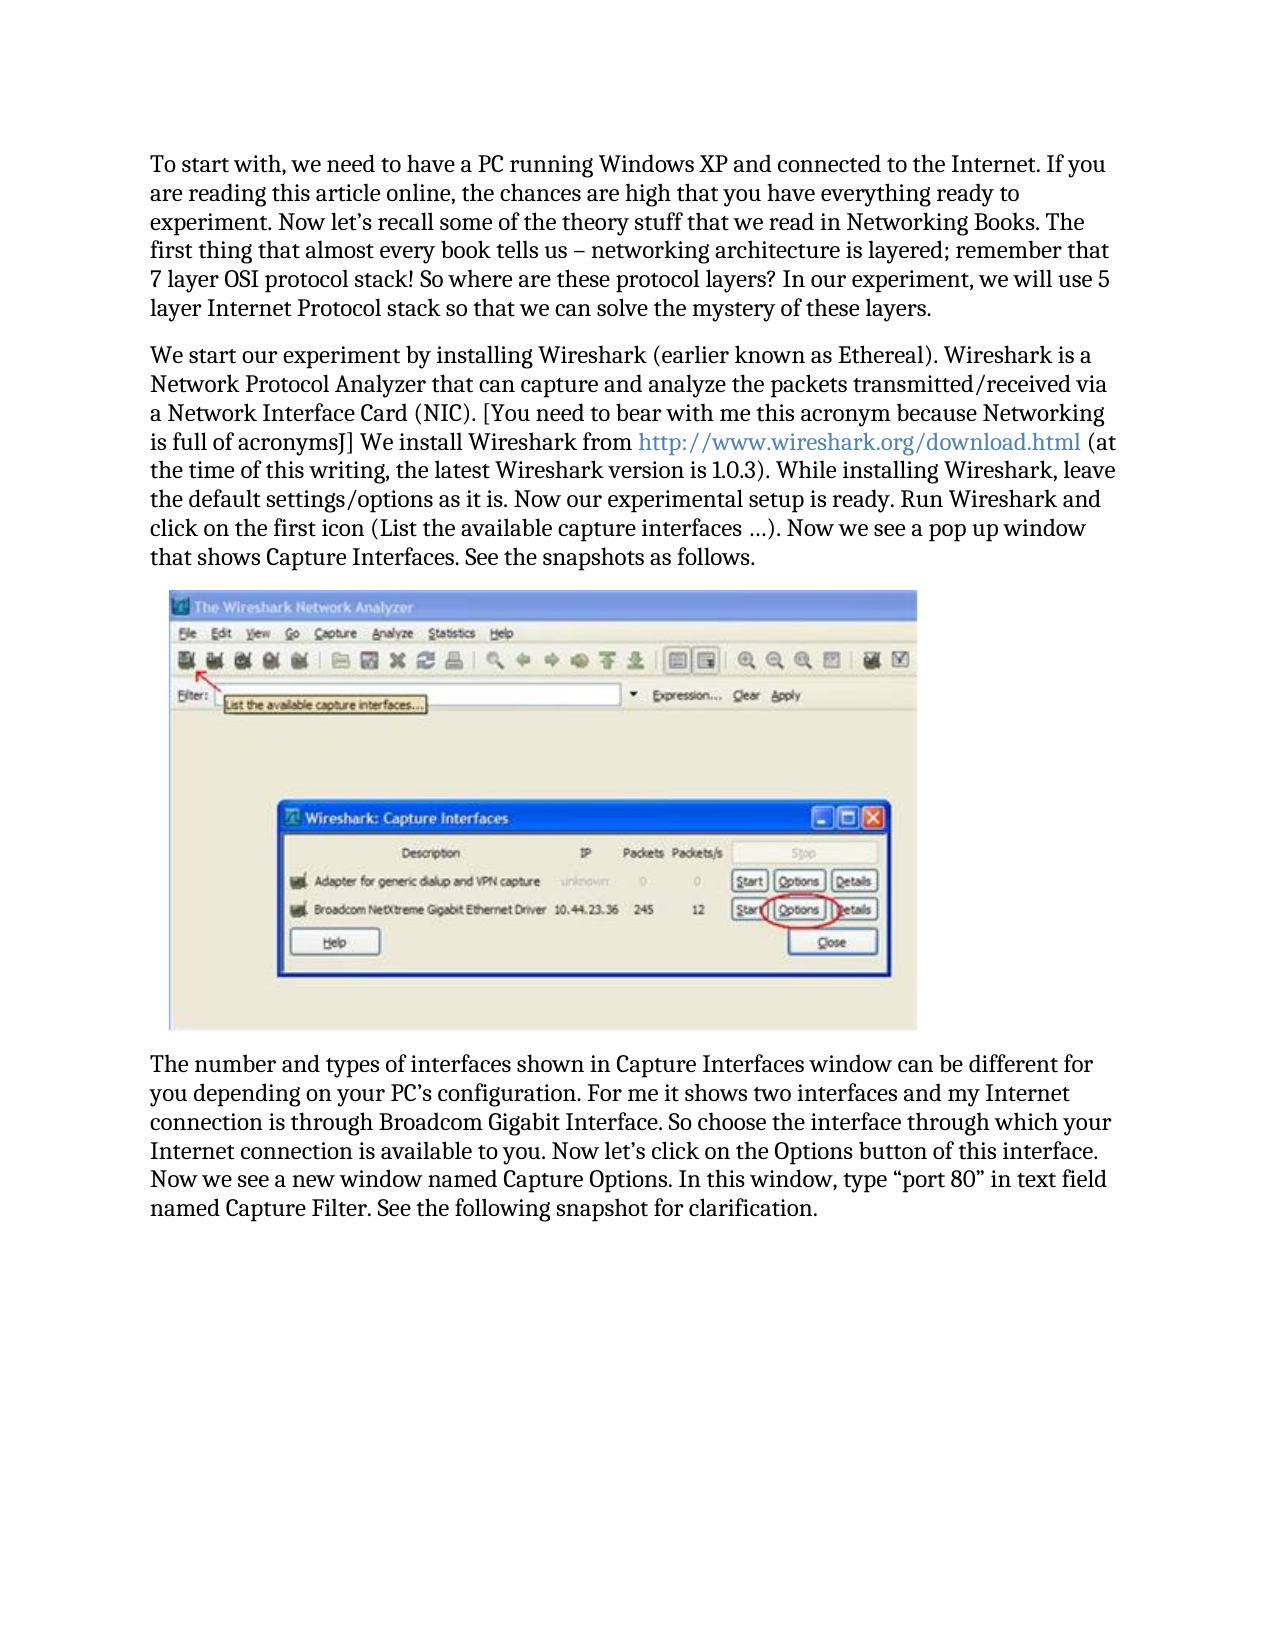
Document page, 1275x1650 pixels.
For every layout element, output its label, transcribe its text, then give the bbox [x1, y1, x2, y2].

text We start our experiment by installing Wireshark (earlier known as Ethereal). Wireshark is a Network Protocol Analyzer that can capture and analyze the packets transmitted/received via a Network Interface Card (NIC). [You need to bear with me this acronym because Networking is full of acronymsJ] We install Wireshark from http://www.wireshark.org/download.html (at the time of this writing, the latest Wireshark version is 1.0.3). While installing Wireshark, leave the default settings/options as it is. Now our experimental setup is ready. Run Wireshark and click on the first icon (List the available capture interfaces …). Now we see a pop up window that shows Capture Interfaces. See the snapshots as follows. [150, 341, 1125, 571]
text The number and types of interfaces shown in Capture Interfaces window can be different for you depending on your PC’s configuration. For me it shows two interfaces and my Internet connection is through Broadcom Gigabit Interface. So choose the interface through which your Internet connection is available to you. Now let’s click on the Options button of this interface. Now we see a new window named Capture Options. In this window, type “port 80” in text field named Capture Filter. See the following snapshot for clarification. [150, 1050, 1125, 1223]
text To start with, we need to have a PC running Windows XP and connected to the Internet. If you are reading this article online, the chances are high that you have everything ready to experiment. Now let’s recall some of the theory stuff that we read in Networking Books. The first thing that almost every book tells us – networking architecture is layered; remember that 7 layer OSI protocol stack! So where are these protocol layers? In our experiment, we will use 5 layer Internet Protocol stack so that we can solve the mystery of these layers. [150, 150, 1125, 322]
picture [168, 590, 919, 1032]
